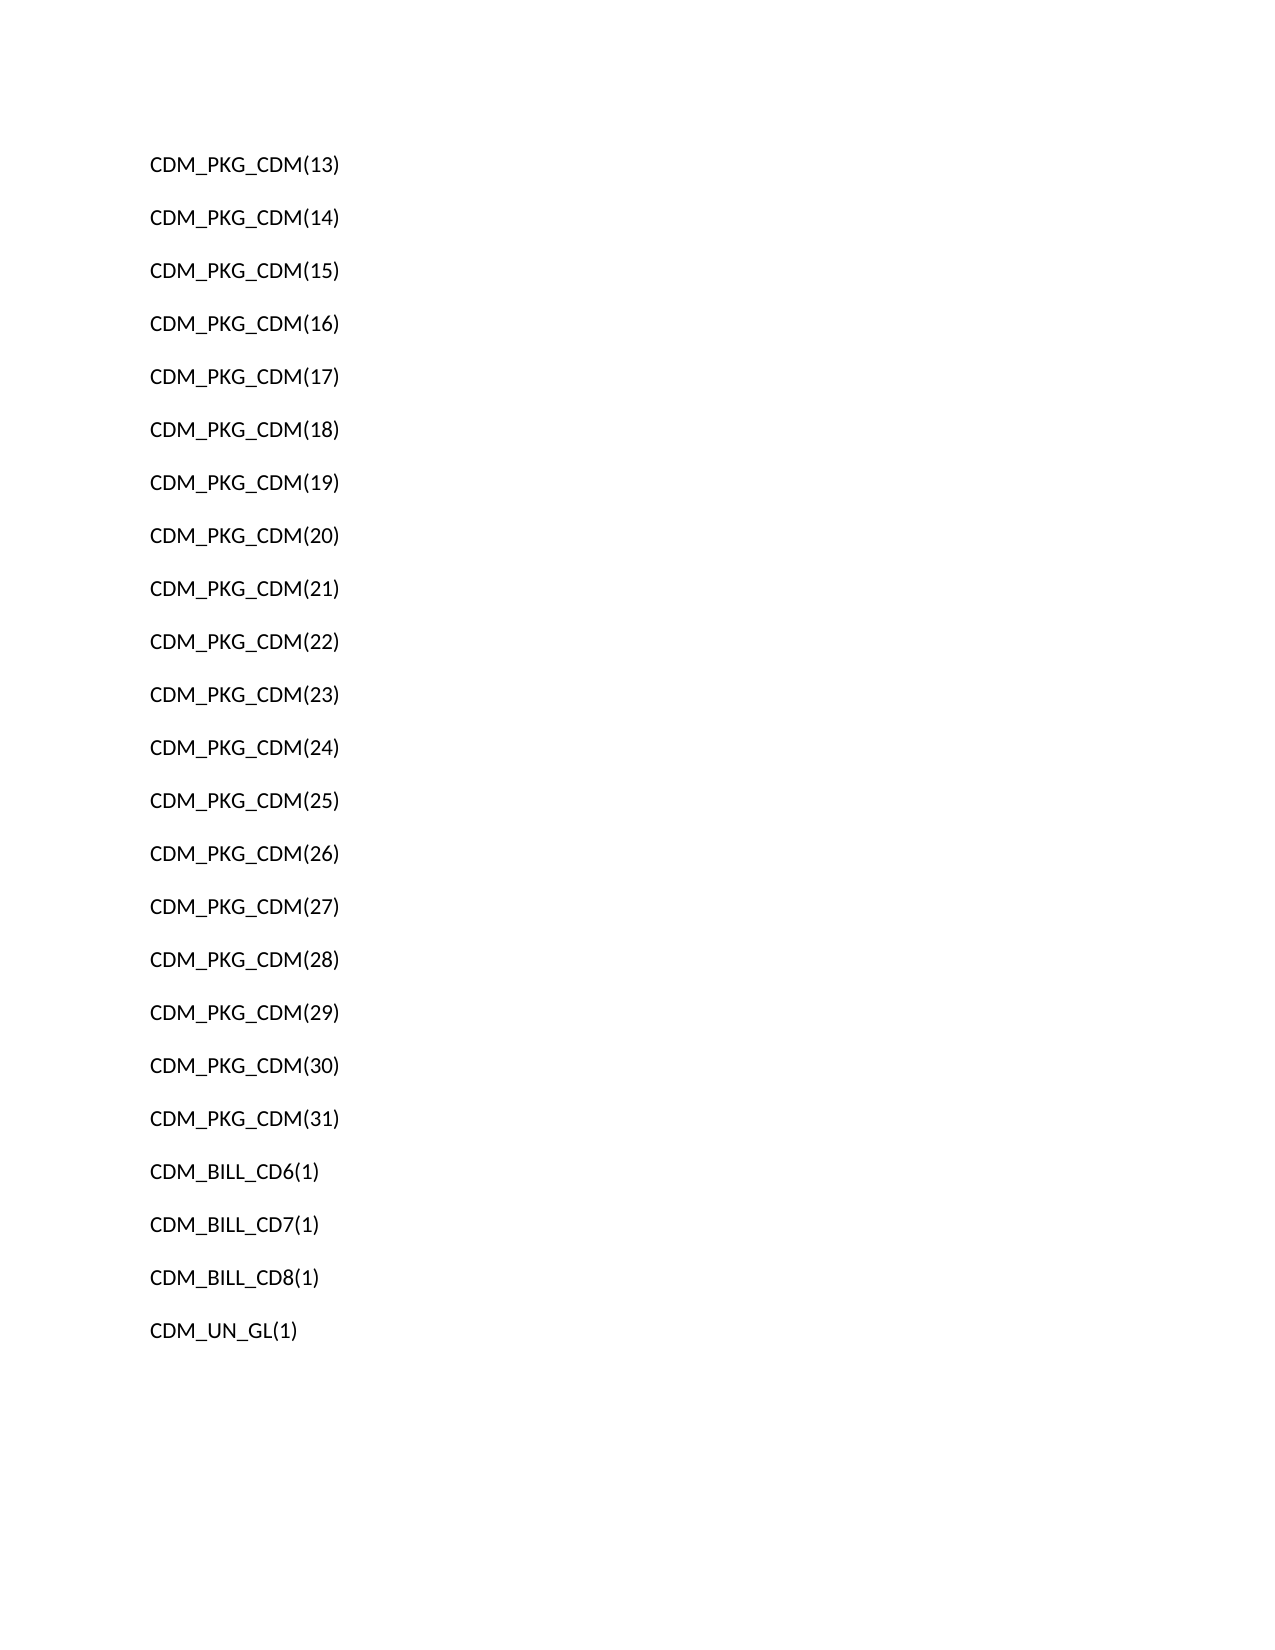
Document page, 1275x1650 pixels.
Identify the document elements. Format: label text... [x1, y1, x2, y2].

text CDM_BILL_CD6(1) [150, 1157, 1125, 1185]
text CDM_PKG_CDM(21) [150, 574, 1125, 602]
text CDM_PKG_CDM(14) [150, 203, 1125, 231]
text CDM_PKG_CDM(23) [150, 680, 1125, 708]
text CDM_PKG_CDM(17) [150, 362, 1125, 390]
text CDM_PKG_CDM(15) [150, 256, 1125, 284]
text CDM_PKG_CDM(25) [150, 786, 1125, 814]
text CDM_PKG_CDM(18) [150, 415, 1125, 443]
text CDM_BILL_CD8(1) [150, 1263, 1125, 1291]
text CDM_PKG_CDM(31) [150, 1104, 1125, 1132]
text CDM_PKG_CDM(28) [150, 945, 1125, 973]
text CDM_PKG_CDM(26) [150, 839, 1125, 867]
text CDM_PKG_CDM(22) [150, 627, 1125, 655]
text CDM_PKG_CDM(24) [150, 733, 1125, 761]
text CDM_UN_GL(1) [150, 1316, 1125, 1344]
text CDM_PKG_CDM(30) [150, 1051, 1125, 1079]
text CDM_PKG_CDM(29) [150, 998, 1125, 1026]
text CDM_BILL_CD7(1) [150, 1210, 1125, 1238]
text CDM_PKG_CDM(20) [150, 521, 1125, 549]
text CDM_PKG_CDM(27) [150, 892, 1125, 920]
text CDM_PKG_CDM(16) [150, 309, 1125, 337]
text CDM_PKG_CDM(13) [150, 150, 1125, 178]
text CDM_PKG_CDM(19) [150, 468, 1125, 496]
